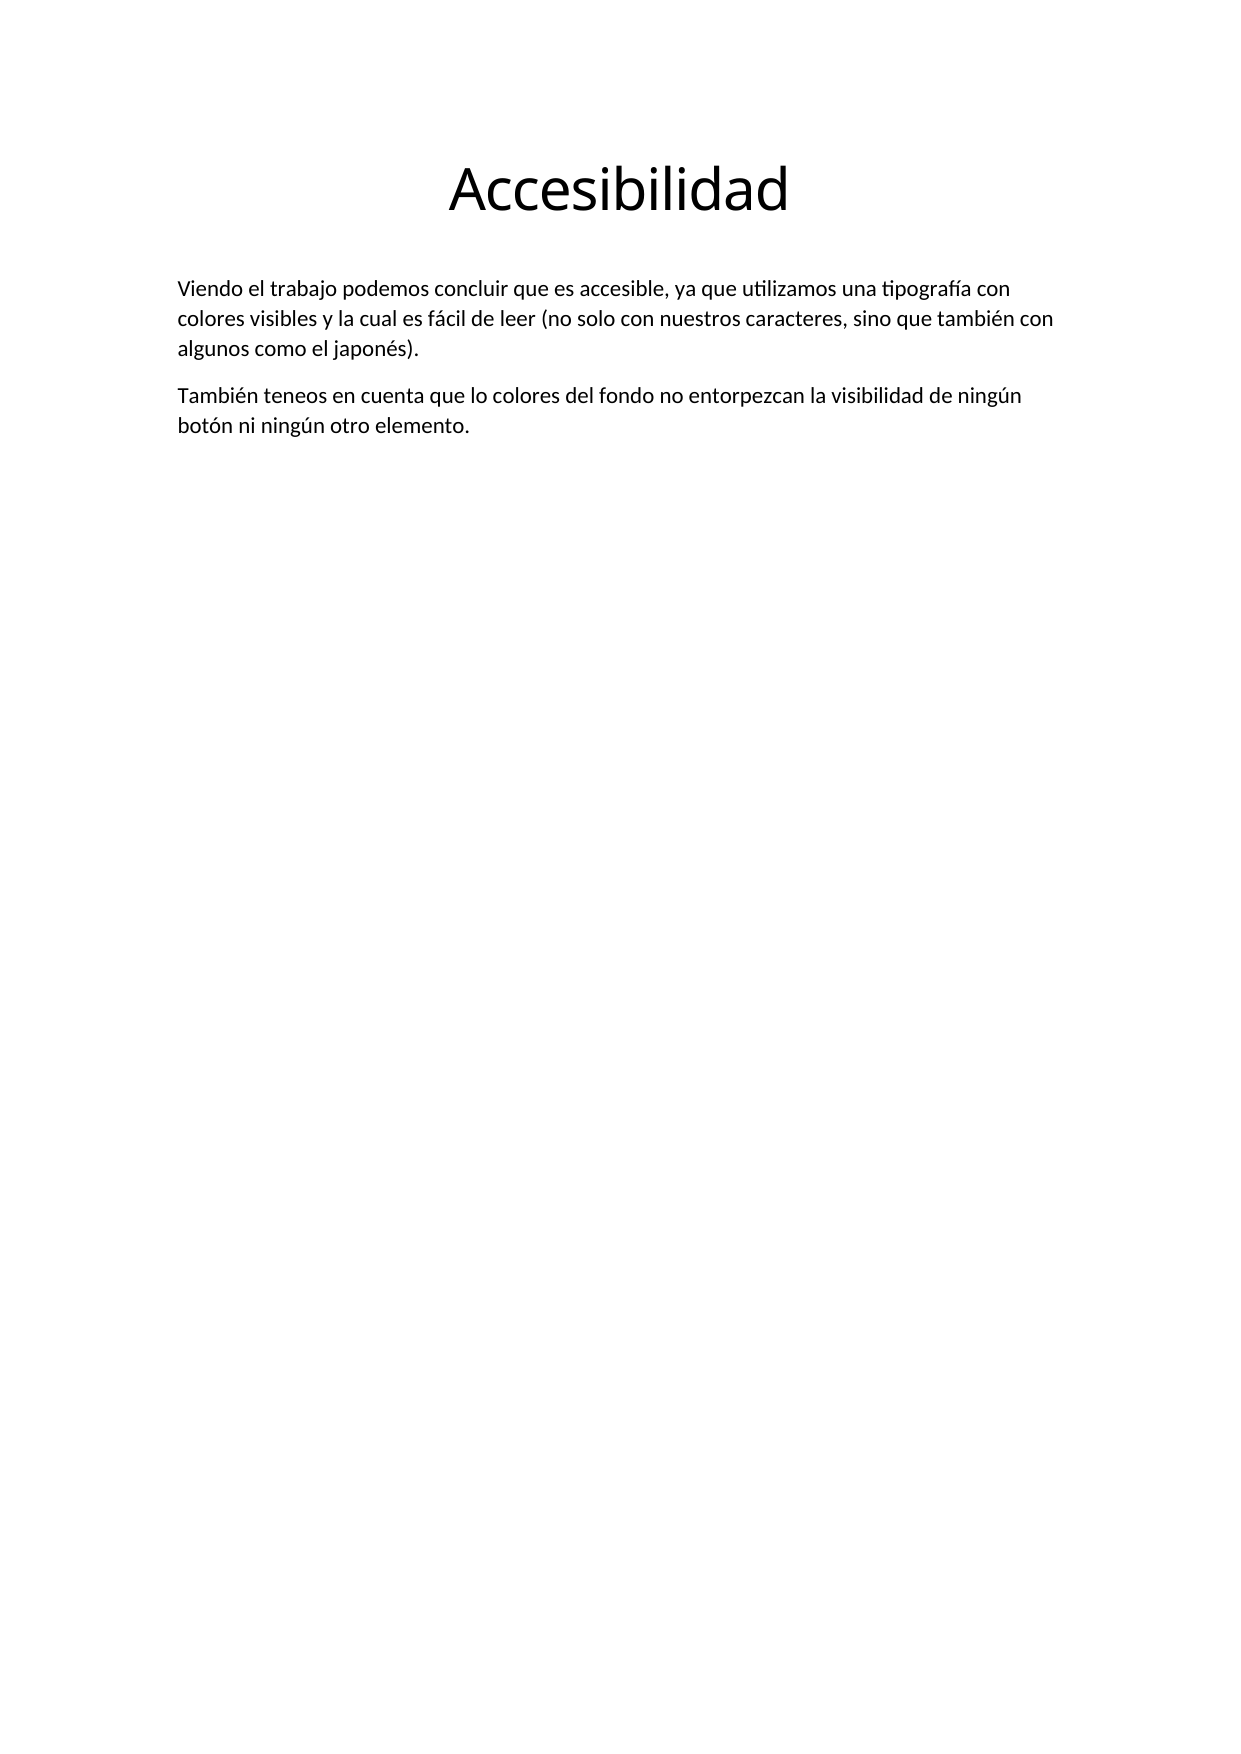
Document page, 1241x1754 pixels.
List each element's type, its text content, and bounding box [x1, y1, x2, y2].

text También teneos en cuenta que lo colores del fondo no entorpezcan la visibilidad de ningún botón ni ningún otro elemento. [177, 381, 1063, 439]
text Viendo el trabajo podemos concluir que es accesible, ya que utilizamos una tipografía con colores visibles y la cual es fácil de leer (no solo con nuestros caracteres, sino que también con algunos como el japonés). [177, 274, 1063, 362]
title Accesibilidad [177, 148, 1063, 227]
